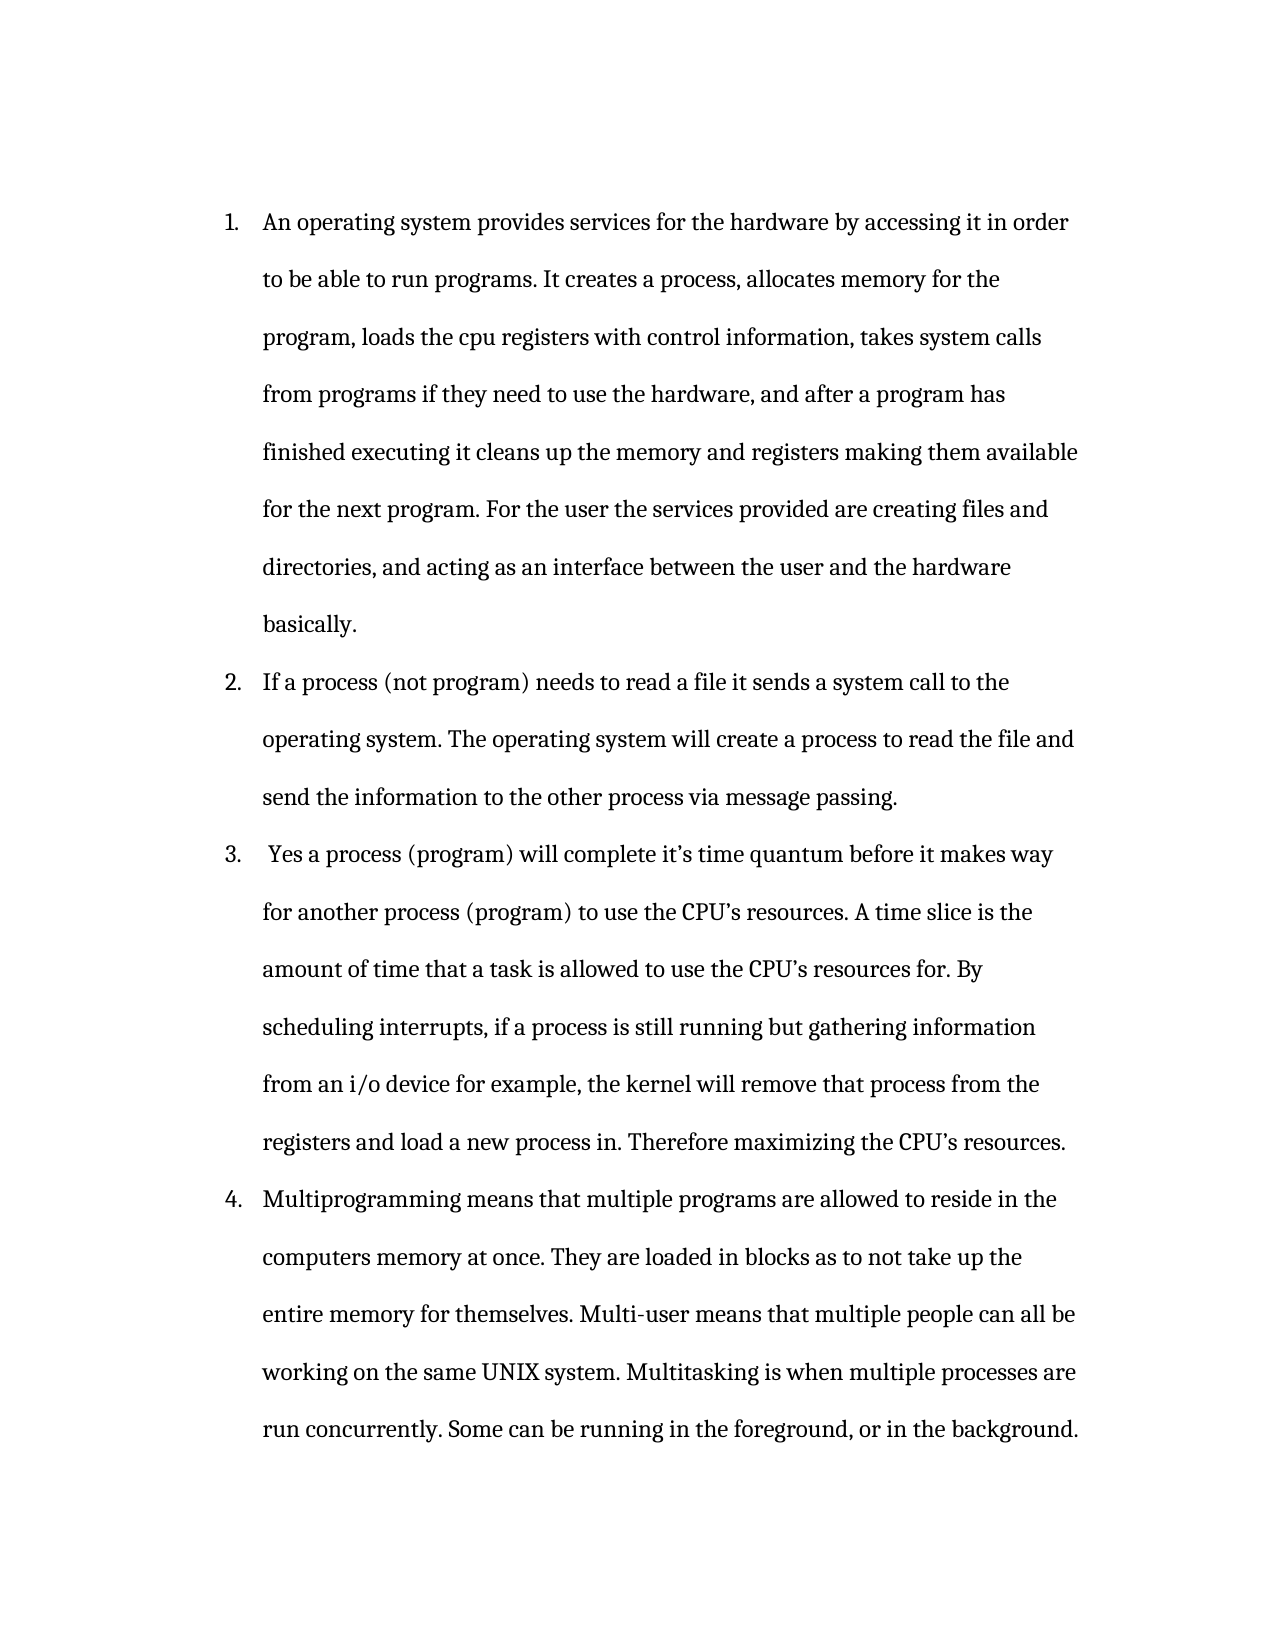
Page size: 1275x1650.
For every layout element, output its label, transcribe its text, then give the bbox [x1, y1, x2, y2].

list An operating system provides services for the hardware by accessing it in order to be able to run programs. It creates a process, allocates memory for the program, loads the cpu registers with control information, takes system calls from programs if they need to use the hardware, and after a program has finished executing it cleans up the memory and registers making them available for the next program. For the user the services provided are creating files and directories, and acting as an interface between the user and the hardware basically. [225, 207, 1087, 639]
list If a process (not program) needs to read a file it sends a system call to the operating system. The operating system will create a process to read the file and send the information to the other process via message passing. [225, 667, 1087, 811]
list Multiprogramming means that multiple programs are allowed to reside in the computers memory at once. They are loaded in blocks as to not take up the entire memory for themselves. Multi-user means that multiple people can all be working on the same UNIX system. Multitasking is when multiple processes are run concurrently. Some can be running in the foreground, or in the background. [225, 1185, 1087, 1444]
list Yes a process (program) will complete it’s time quantum before it makes way for another process (program) to use the CPU’s resources. A time slice is the amount of time that a task is allowed to use the CPU’s resources for. By scheduling interrupts, if a process is still running but gathering information from an i/o device for example, the kernel will remove that process from the registers and load a new process in. Therefore maximizing the CPU’s resources. [225, 840, 1087, 1156]
